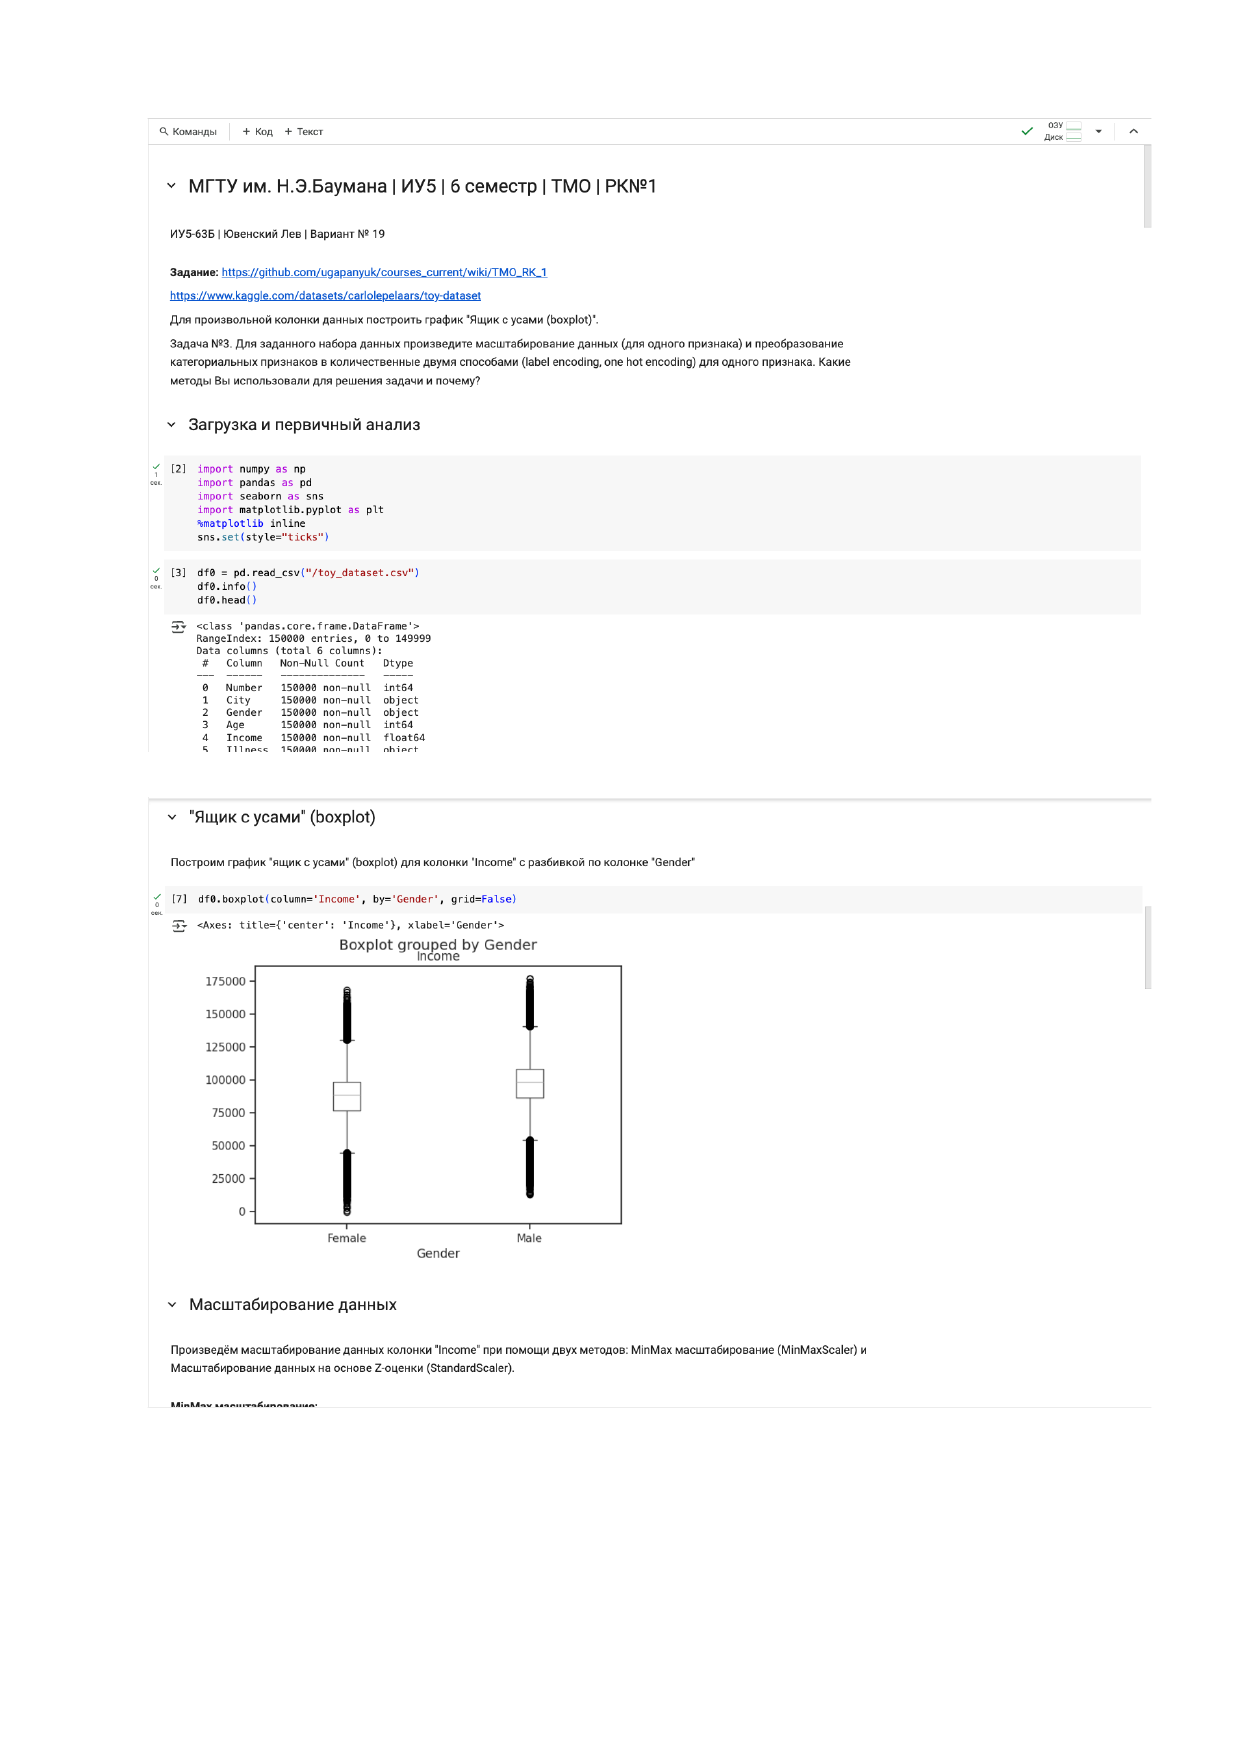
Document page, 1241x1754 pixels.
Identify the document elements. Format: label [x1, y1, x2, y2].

picture [147, 797, 1152, 1408]
picture [147, 118, 1152, 752]
